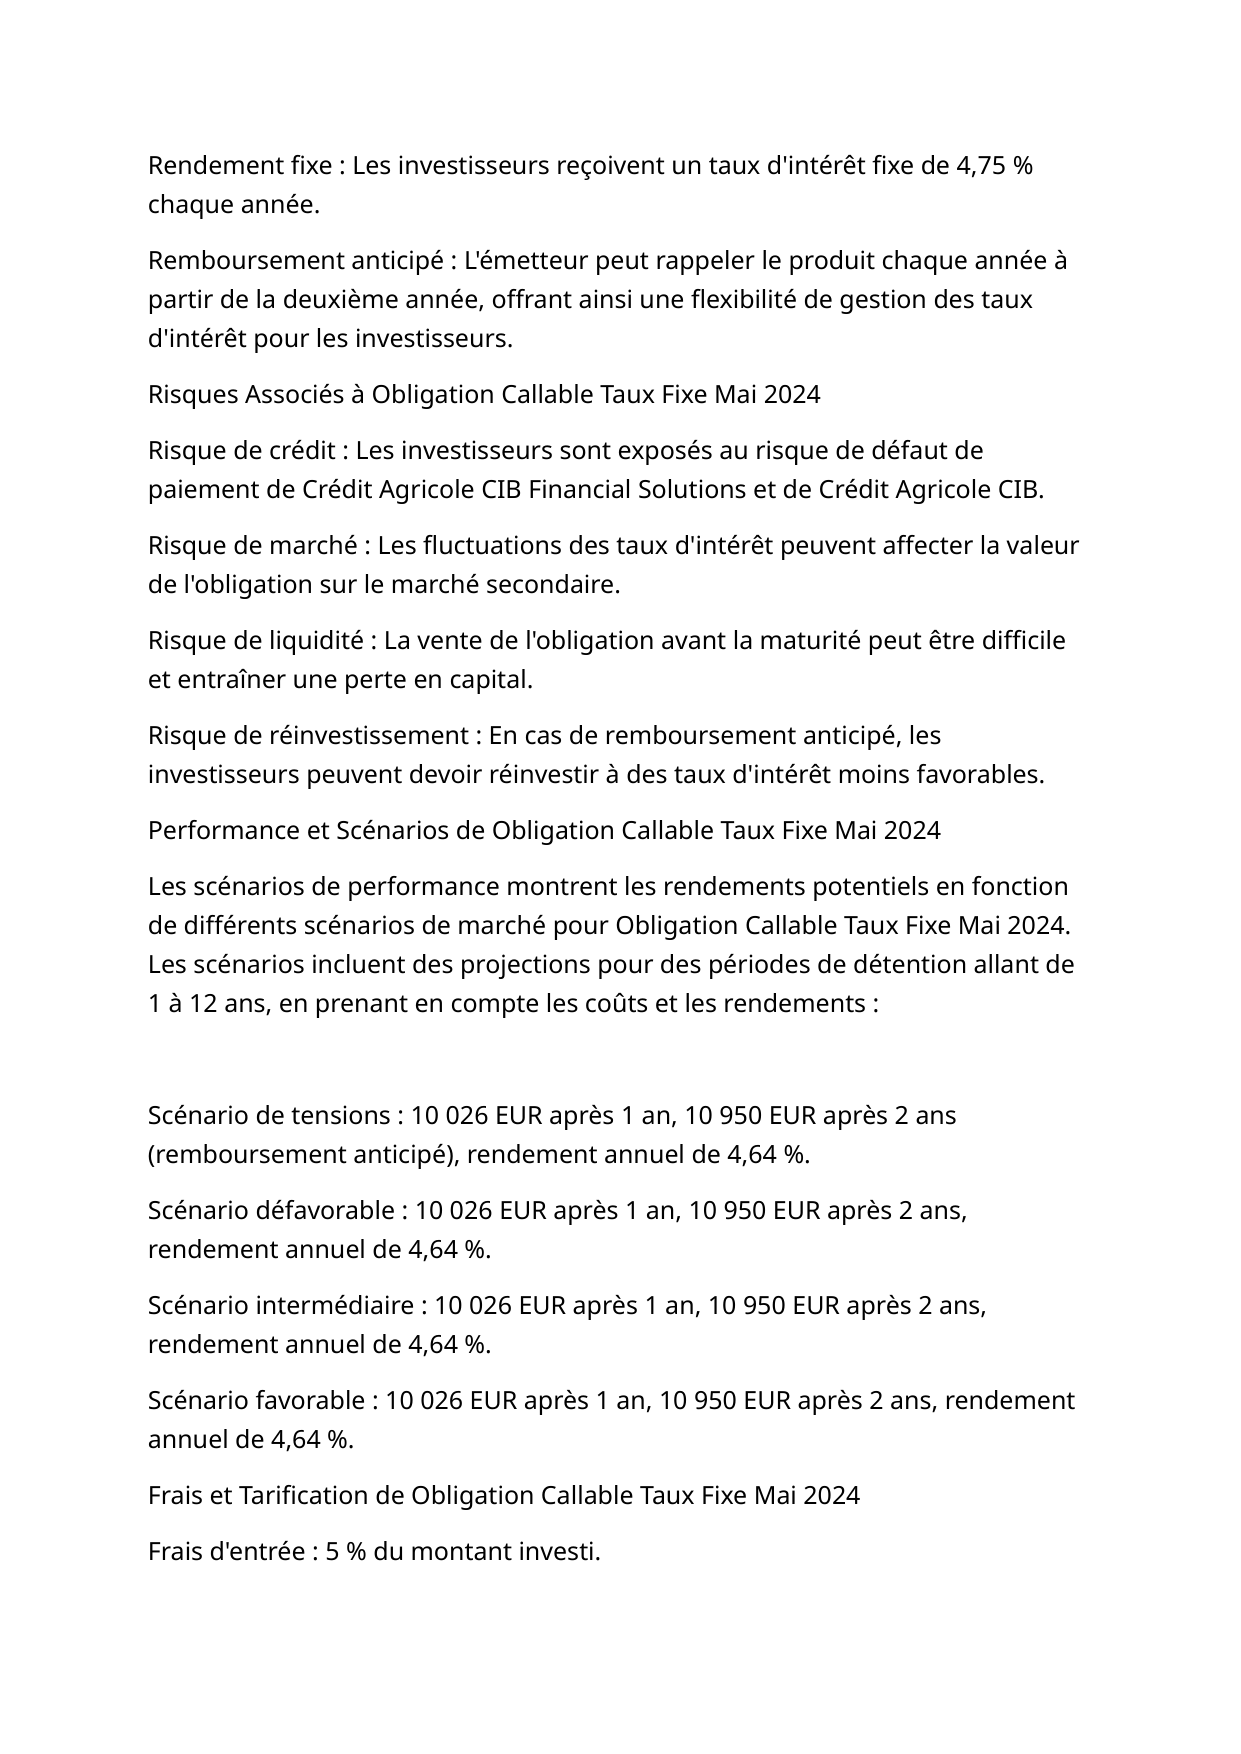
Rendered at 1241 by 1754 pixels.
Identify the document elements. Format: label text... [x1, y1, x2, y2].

text Risque de crédit : Les investisseurs sont exposés au risque de défaut de paiement de Crédit Agricole CIB Financial Solutions et de Crédit Agricole CIB. [148, 433, 1093, 506]
text Scénario défavorable : 10 026 EUR après 1 an, 10 950 EUR après 2 ans, rendement annuel de 4,64 %. [148, 1193, 1093, 1266]
text Frais et Tarification de Obligation Callable Taux Fixe Mai 2024 [148, 1478, 1093, 1512]
text Risques Associés à Obligation Callable Taux Fixe Mai 2024 [148, 377, 1093, 411]
text Performance et Scénarios de Obligation Callable Taux Fixe Mai 2024 [148, 813, 1093, 847]
text Scénario intermédiaire : 10 026 EUR après 1 an, 10 950 EUR après 2 ans, rendement annuel de 4,64 %. [148, 1288, 1093, 1361]
text Risque de réinvestissement : En cas de remboursement anticipé, les investisseurs peuvent devoir réinvestir à des taux d'intérêt moins favorables. [148, 718, 1093, 791]
text Scénario de tensions : 10 026 EUR après 1 an, 10 950 EUR après 2 ans (remboursement anticipé), rendement annuel de 4,64 %. [148, 1098, 1093, 1171]
text Risque de marché : Les fluctuations des taux d'intérêt peuvent affecter la valeur de l'obligation sur le marché secondaire. [148, 528, 1093, 601]
text Rendement fixe : Les investisseurs reçoivent un taux d'intérêt fixe de 4,75 % chaque année. [148, 148, 1093, 221]
text Scénario favorable : 10 026 EUR après 1 an, 10 950 EUR après 2 ans, rendement annuel de 4,64 %. [148, 1383, 1093, 1456]
text Les scénarios de performance montrent les rendements potentiels en fonction de différents scénarios de marché pour Obligation Callable Taux Fixe Mai 2024. Les scénarios incluent des projections pour des périodes de détention allant de 1 à 12 ans, en prenant en compte les coûts et les rendements : [148, 868, 1093, 1020]
text Risque de liquidité : La vente de l'obligation avant la maturité peut être difficile et entraîner une perte en capital. [148, 623, 1093, 696]
text Remboursement anticipé : L'émetteur peut rappeler le produit chaque année à partir de la deuxième année, offrant ainsi une flexibilité de gestion des taux d'intérêt pour les investisseurs. [148, 243, 1093, 355]
text Frais d'entrée : 5 % du montant investi. [148, 1533, 1093, 1567]
